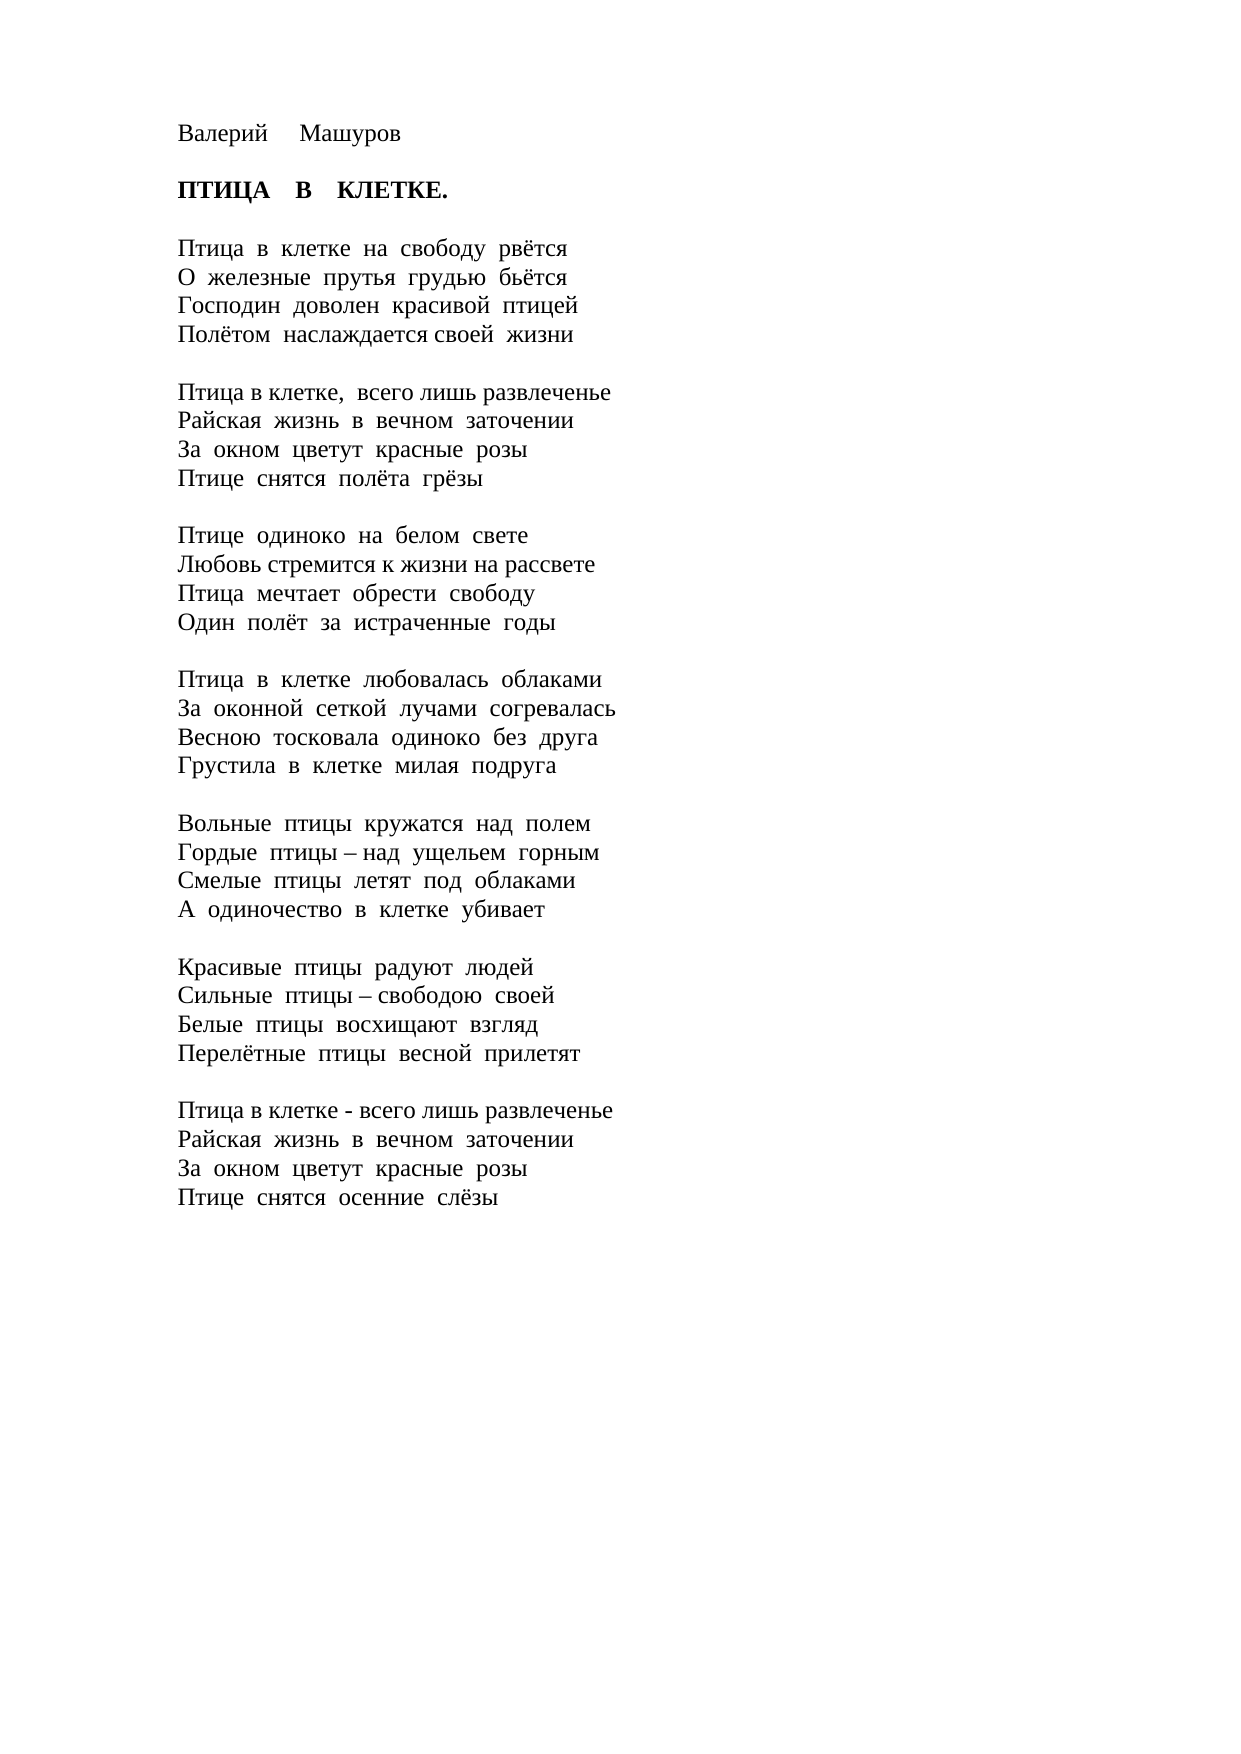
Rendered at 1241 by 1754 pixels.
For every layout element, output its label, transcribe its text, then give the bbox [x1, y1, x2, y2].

text Птица в клетке - всего лишь развлеченье [177, 1096, 1152, 1124]
text Любовь стремится к жизни на рассвете [177, 549, 1152, 578]
text Грустила в клетке милая подруга [177, 751, 1152, 779]
text Вольные птицы кружатся над полем [177, 808, 1152, 837]
text Райская жизнь в вечном заточении [177, 1124, 1152, 1153]
text Один полёт за истраченные годы [177, 607, 1152, 636]
text Птица в клетке на свободу рвётся [177, 233, 1152, 262]
text Птица в клетке любовалась облаками [177, 664, 1152, 693]
text Смелые птицы летят под облаками [177, 866, 1152, 894]
text За оконной сеткой лучами согревалась [177, 693, 1152, 722]
text За окном цветут красные розы [177, 434, 1152, 463]
text Красивые птицы радуют людей [177, 952, 1152, 981]
text За окном цветут красные розы [177, 1153, 1152, 1182]
text Птица мечтает обрести свободу [177, 578, 1152, 607]
text Птице снятся осенние слёзы [177, 1182, 1152, 1211]
text Господин доволен красивой птицей [177, 291, 1152, 319]
text Полётом наслаждается своей жизни [177, 319, 1152, 348]
text Гордые птицы – над ущельем горным [177, 837, 1152, 866]
text Перелётные птицы весной прилетят [177, 1038, 1152, 1067]
text Птице снятся полёта грёзы [177, 463, 1152, 492]
text ПТИЦА В КЛЕТКЕ. [177, 176, 1152, 204]
text А одиночество в клетке убивает [177, 894, 1152, 923]
text Весною тосковала одиноко без друга [177, 722, 1152, 751]
text Птице одиноко на белом свете [177, 521, 1152, 549]
text Птица в клетке, всего лишь развлеченье [177, 377, 1152, 406]
text Сильные птицы – свободою своей [177, 981, 1152, 1009]
text Валерий Машуров [177, 118, 1152, 147]
text Райская жизнь в вечном заточении [177, 406, 1152, 434]
text Белые птицы восхищают взгляд [177, 1009, 1152, 1038]
text О железные прутья грудью бьётся [177, 262, 1152, 291]
